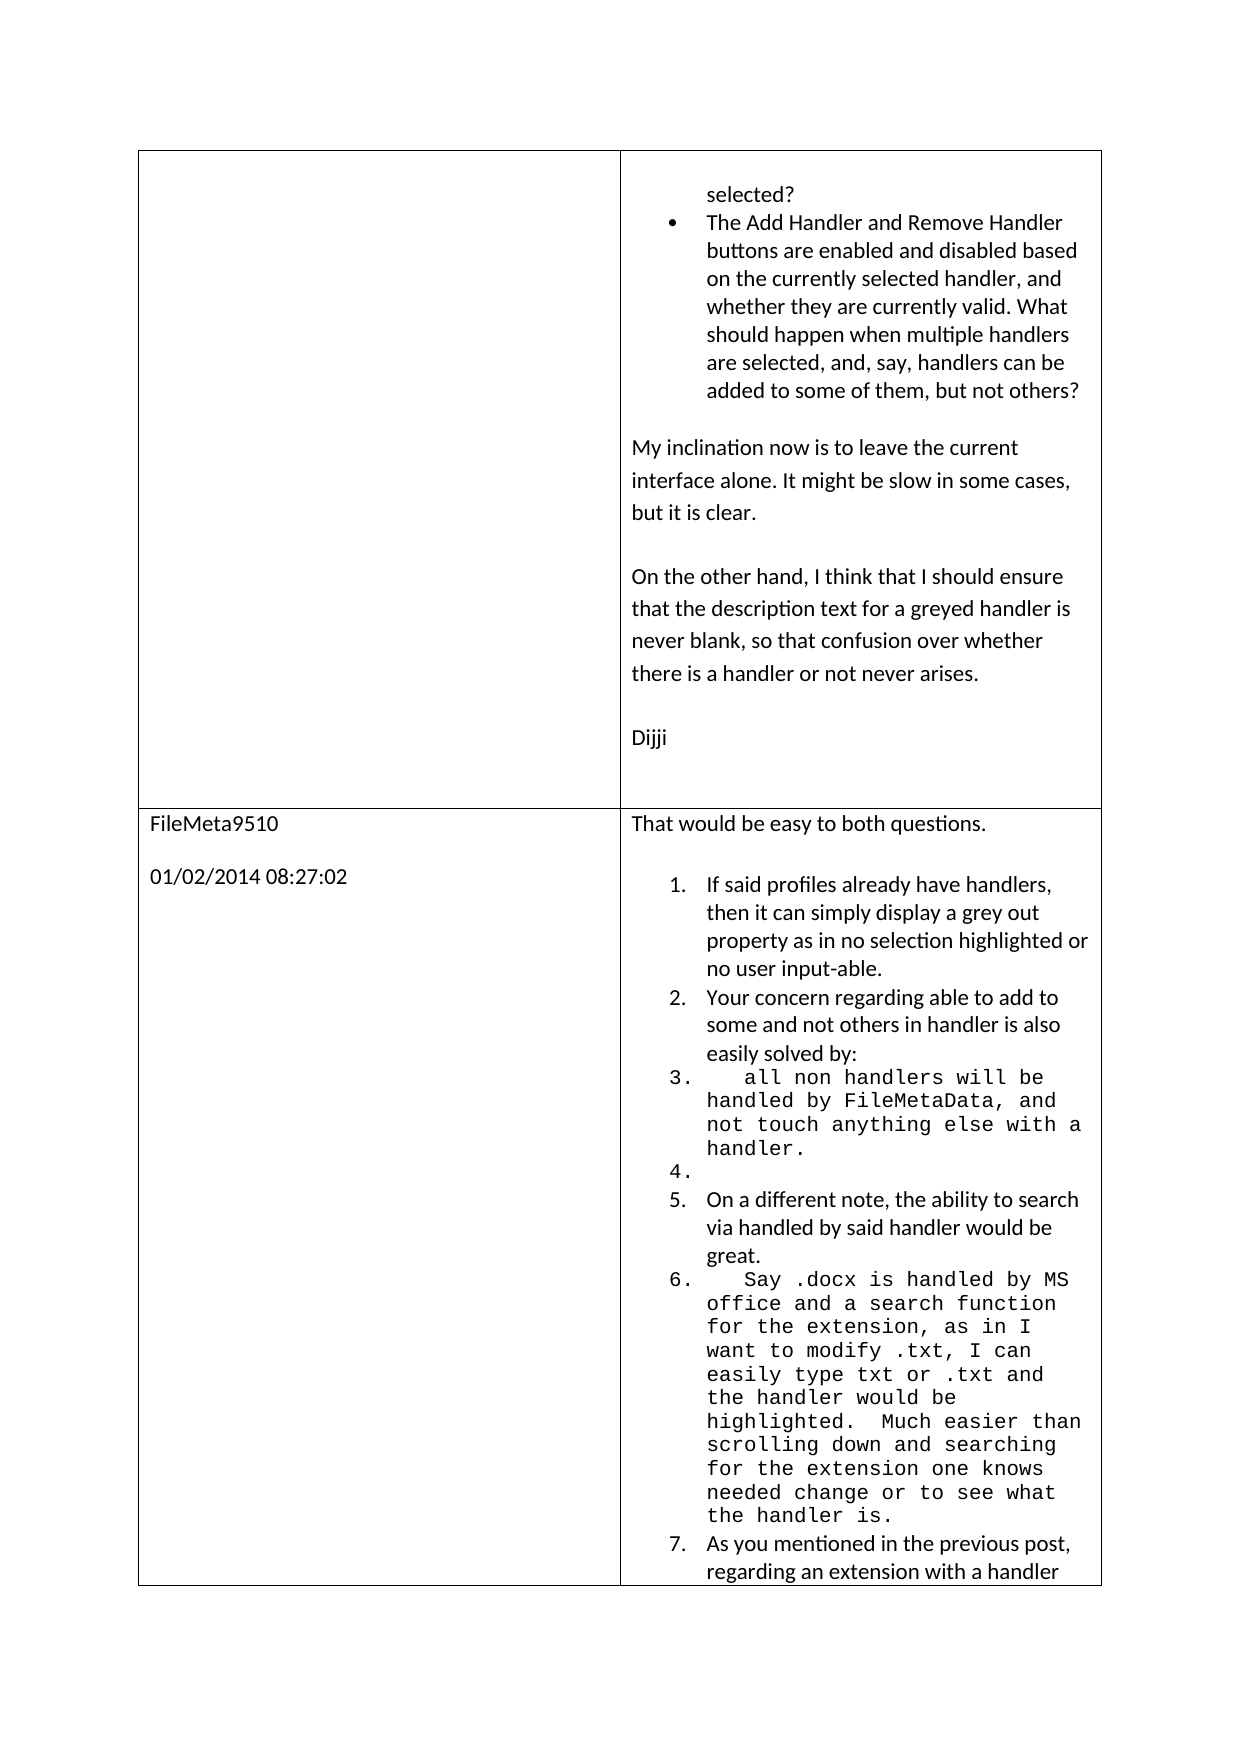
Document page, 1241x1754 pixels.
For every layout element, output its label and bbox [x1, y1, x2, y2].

table_cell [621, 151, 1101, 808]
table_cell [139, 151, 620, 808]
table_cell [621, 809, 1101, 1585]
table_cell [139, 809, 620, 1585]
